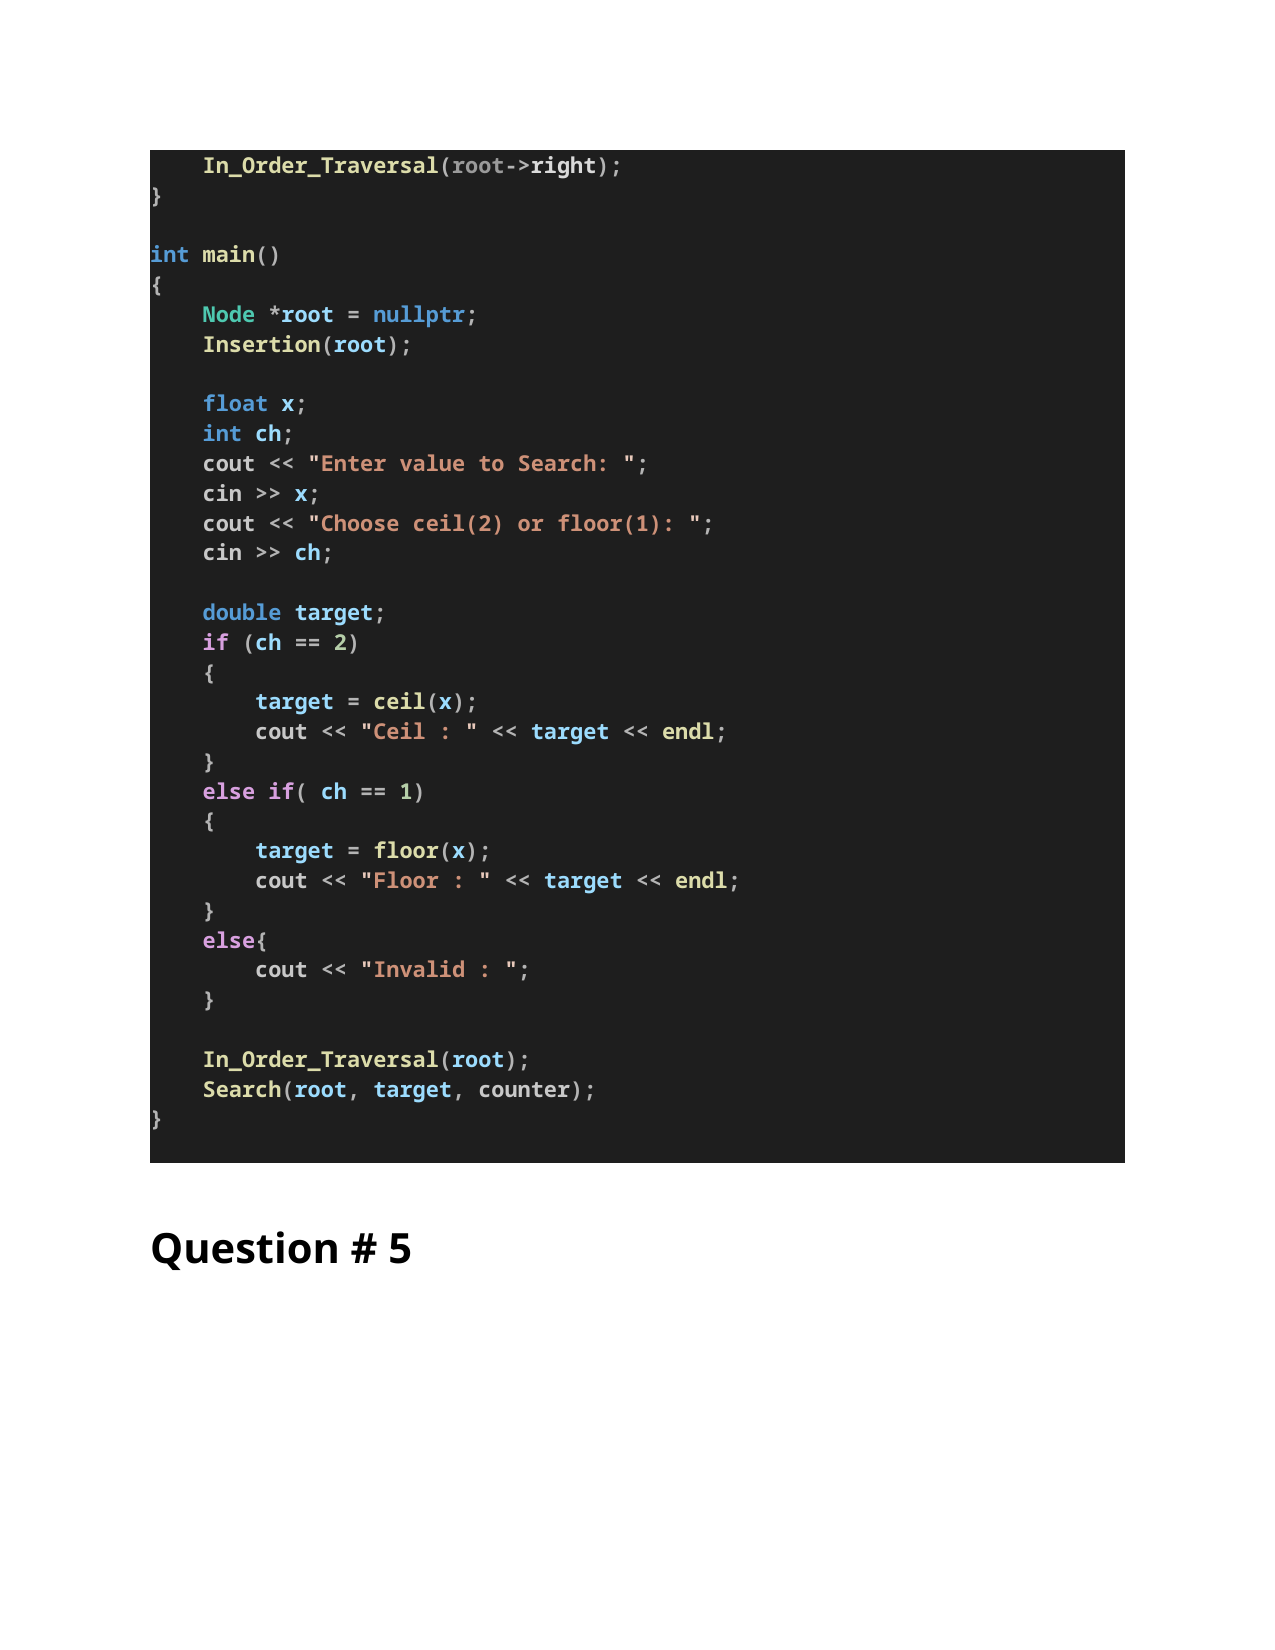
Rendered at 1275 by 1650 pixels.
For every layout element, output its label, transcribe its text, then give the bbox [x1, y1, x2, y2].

text cout << "Enter value to Search: "; [150, 448, 1125, 478]
text } [150, 180, 1125, 209]
text target = floor(x); [150, 835, 1125, 865]
text } [150, 895, 1125, 924]
text else if( ch == 1) [150, 776, 1125, 805]
text cout << "Floor : " << target << endl; [150, 865, 1125, 895]
text { [150, 656, 1125, 686]
text double target; [150, 597, 1125, 627]
text { [150, 805, 1125, 835]
text Search(root, target, counter); [150, 1073, 1125, 1103]
text } [150, 984, 1125, 1014]
text float x; [150, 388, 1125, 418]
text Question # 5 [150, 1219, 1125, 1276]
text cout << "Invalid : "; [150, 954, 1125, 984]
text if (ch == 2) [150, 627, 1125, 656]
text { [150, 269, 1125, 299]
text Node *root = nullptr; [150, 299, 1125, 329]
text } [150, 1103, 1125, 1133]
text int ch; [150, 418, 1125, 448]
text else{ [150, 924, 1125, 954]
text int main() [150, 239, 1125, 269]
text cout << "Choose ceil(2) or floor(1): "; [150, 507, 1125, 537]
text target = ceil(x); [150, 686, 1125, 716]
text cin >> ch; [150, 537, 1125, 567]
text cout << "Ceil : " << target << endl; [150, 716, 1125, 746]
text Insertion(root); [150, 329, 1125, 358]
text cin >> x; [150, 478, 1125, 507]
text } [150, 746, 1125, 776]
text In_Order_Traversal(root); [150, 1044, 1125, 1073]
text In_Order_Traversal(root->right); [150, 150, 1125, 180]
